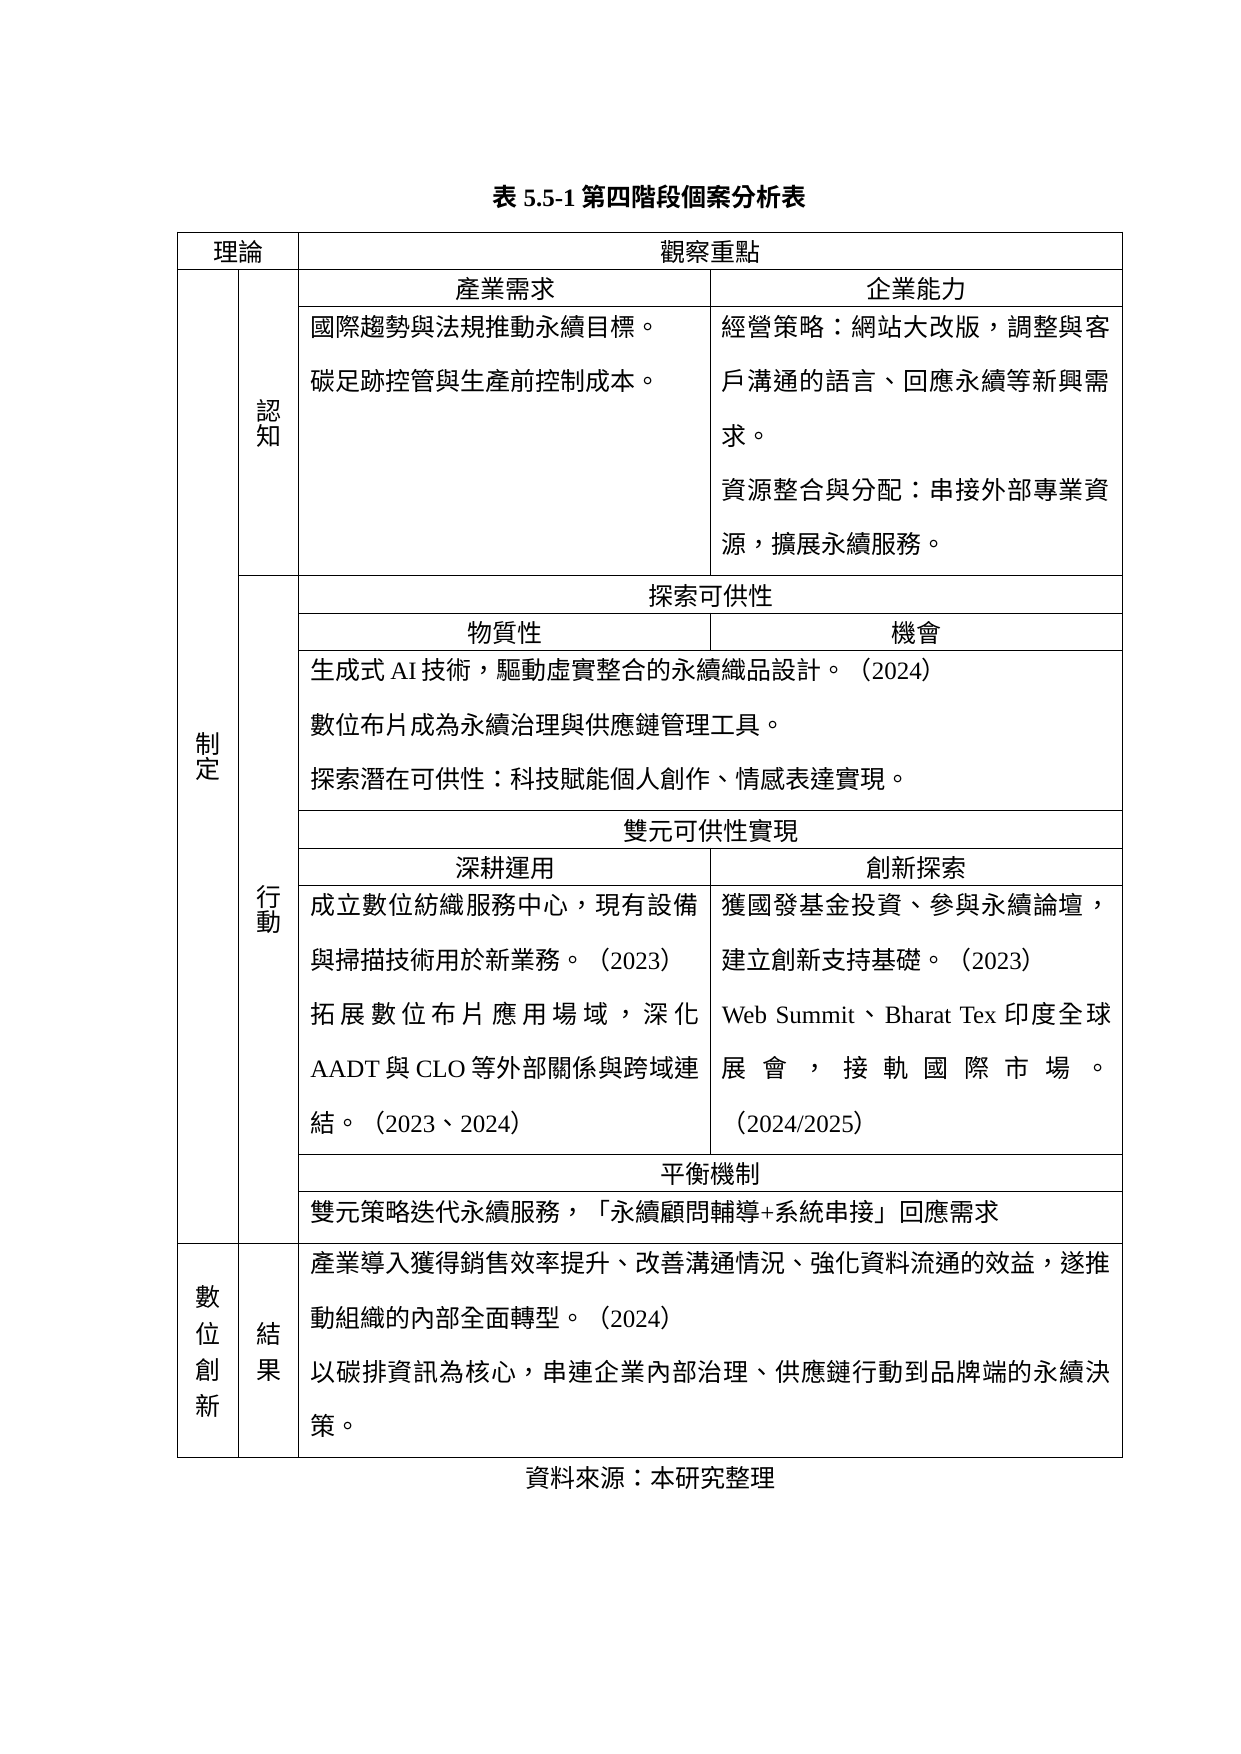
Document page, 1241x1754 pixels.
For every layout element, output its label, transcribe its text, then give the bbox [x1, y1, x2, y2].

table_cell 物質性 [299, 614, 710, 650]
table_cell 認知 [239, 270, 298, 575]
table_cell 產業需求 [299, 270, 710, 306]
table_header 理論 [178, 233, 298, 269]
table_cell 結果 [239, 1244, 298, 1457]
table_cell 探索可供性 [299, 576, 1122, 612]
table_cell 機會 [711, 614, 1122, 650]
table_cell 雙元策略迭代永續服務，「永續顧問輔導+系統串接」回應需求 [299, 1192, 1122, 1243]
text 表 5.5-1 第四階段個案分析表 [177, 177, 1122, 213]
table_cell 行動 [239, 576, 298, 1243]
table_cell 雙元可供性實現 [299, 811, 1122, 847]
table_cell 制定 [178, 270, 238, 1243]
table_cell 深耕運用 [299, 849, 710, 885]
table_header 觀察重點 [299, 233, 1122, 269]
table_cell 產業導入獲得銷售效率提升、改善溝通情況、強化資料流通的效益，遂推動組織的內部全面轉型。（2024） 以碳排資訊為核心，串連企業內部治理、供應鏈行動到品牌端的永續決策。 [299, 1244, 1122, 1457]
text 資料來源：本研究整理 [177, 1458, 1122, 1494]
table_cell 獲國發基金投資、參與永續論壇，建立創新支持基礎。（2023） Web Summit、Bharat Tex印度全球展會，接軌國際市場。（2024/2025） [711, 886, 1122, 1154]
table_cell 成立數位紡織服務中心，現有設備與掃描技術用於新業務。（2023） 拓展數位布片應用場域，深化AADT與CLO等外部關係與跨域連結。（2023、2024） [299, 886, 710, 1154]
table_cell 國際趨勢與法規推動永續目標。 碳足跡控管與生產前控制成本。 [299, 307, 710, 575]
table_cell 創新探索 [711, 849, 1122, 885]
table_cell 平衡機制 [299, 1155, 1122, 1191]
table_cell 數位創新 [178, 1244, 238, 1457]
table_cell 企業能力 [711, 270, 1122, 306]
table_cell 經營策略：網站大改版，調整與客戶溝通的語言、回應永續等新興需求。 資源整合與分配：串接外部專業資源，擴展永續服務。 [711, 307, 1122, 575]
table_cell 生成式AI技術，驅動虛實整合的永續織品設計。（2024） 數位布片成為永續治理與供應鏈管理工具。 探索潛在可供性：科技賦能個人創作、情感表達實現。 [299, 651, 1122, 810]
